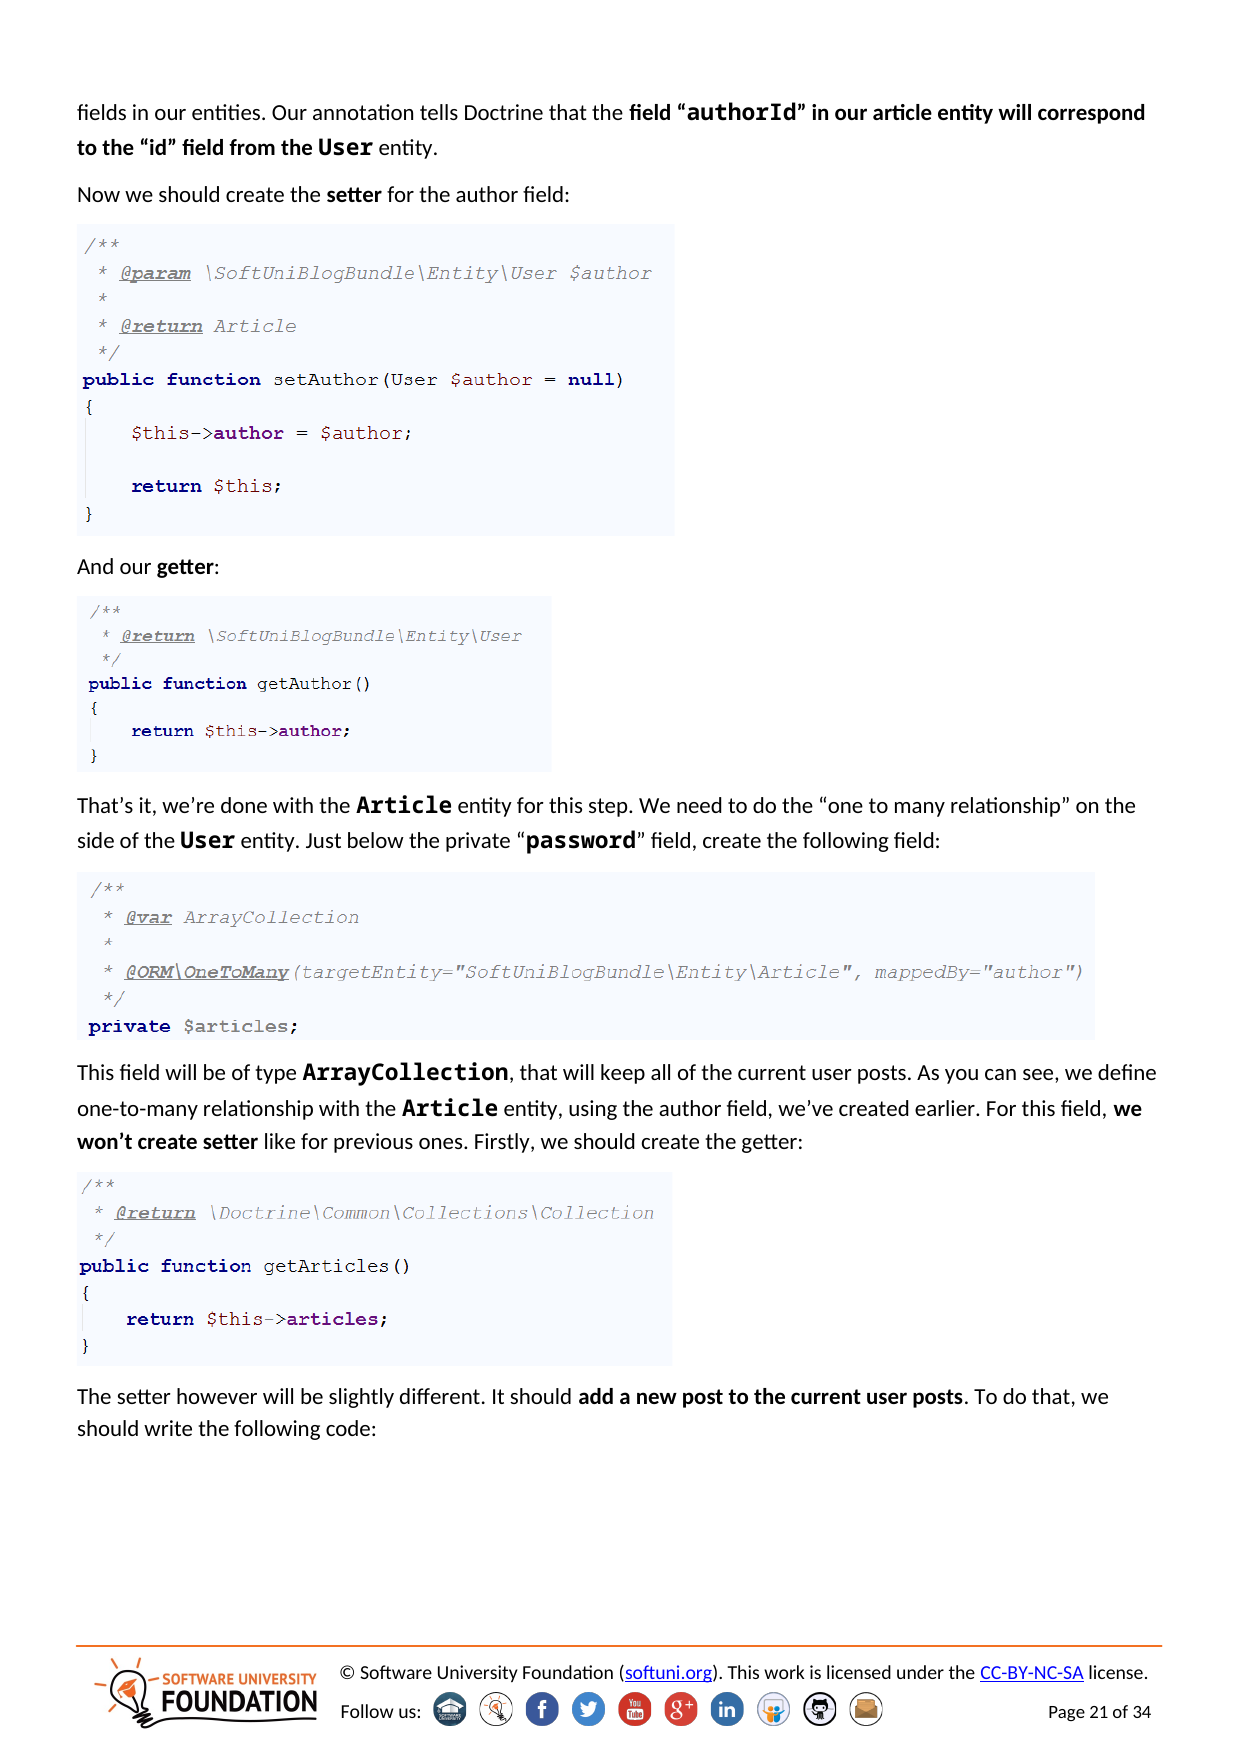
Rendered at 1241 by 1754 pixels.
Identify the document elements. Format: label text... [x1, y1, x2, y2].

picture [803, 1692, 837, 1726]
text The setter however will be slightly different. It should add a new post to the current user posts. To do that, we should write the following code: [77, 1382, 1163, 1442]
picture [433, 1692, 467, 1726]
picture [479, 1692, 513, 1726]
picture [664, 1692, 698, 1726]
picture [76, 224, 675, 536]
picture [572, 1692, 605, 1726]
text And our getter: [77, 552, 1163, 580]
picture [76, 1172, 673, 1366]
picture [618, 1692, 652, 1726]
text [77, 95, 1163, 163]
picture [93, 1656, 317, 1729]
picture [757, 1692, 790, 1726]
text That’s it, we’re done with the Article entity for this step. We need to do the “one to many relationship” on the side of the User entity. Just below the private “password” field, create the following field: [77, 788, 1163, 856]
picture [76, 872, 1095, 1040]
picture [76, 596, 552, 772]
text This field will be of type ArrayCollection, that will keep all of the current user posts. As you can see, we define one-to-many relationship with the Article entity, using the author field, we’ve created earlier. For this field, we won’t create setter like for previous ones. Firstly, we should create the getter: [77, 1056, 1163, 1156]
picture [849, 1692, 883, 1726]
text Now we should create the setter for the author field: [77, 180, 1163, 208]
picture [525, 1692, 559, 1726]
picture [710, 1692, 744, 1726]
